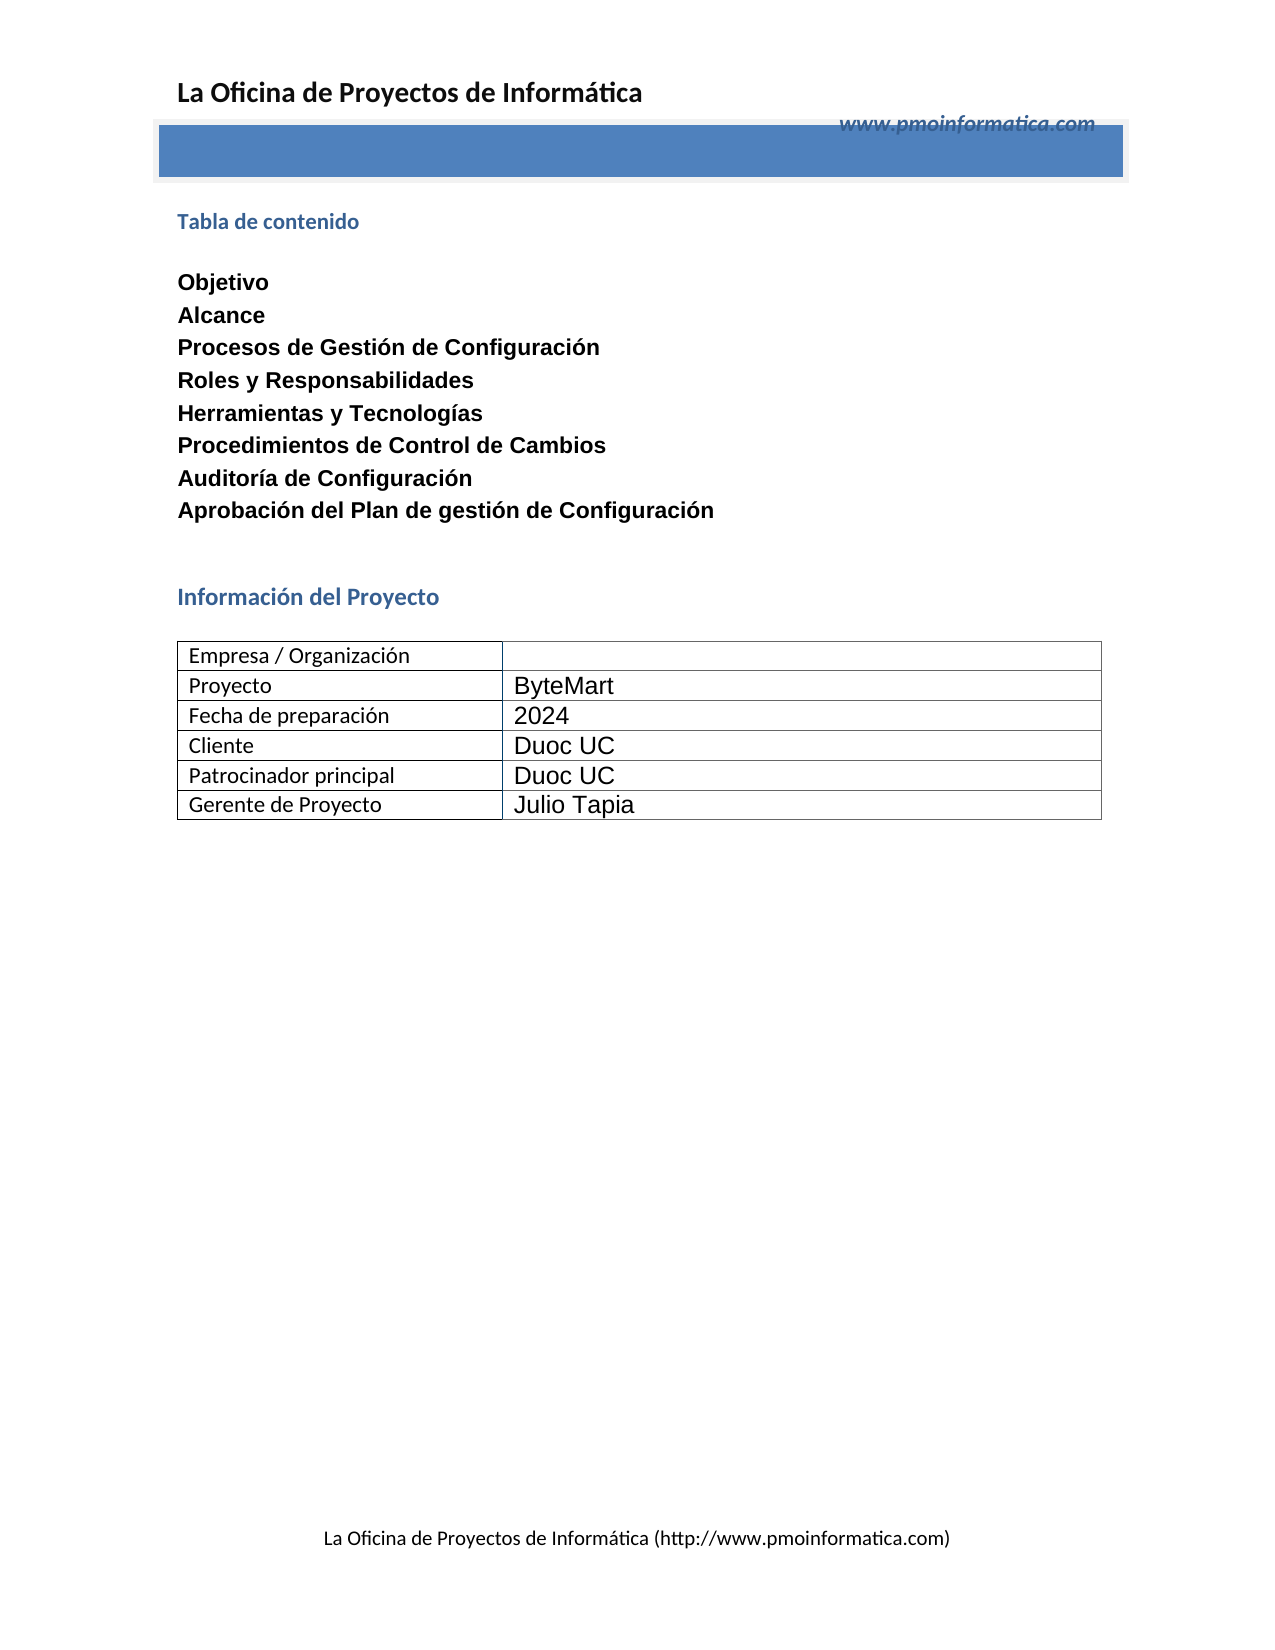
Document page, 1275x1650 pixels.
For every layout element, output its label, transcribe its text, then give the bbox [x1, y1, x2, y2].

text Información del Proyecto [177, 581, 1098, 611]
table_cell Julio Tapia [503, 791, 1101, 819]
table_cell Gerente de Proyecto [178, 791, 502, 819]
text Tabla de contenido [177, 207, 1098, 235]
table_cell Fecha de preparación [178, 701, 502, 730]
table_cell ByteMart [503, 671, 1101, 700]
table_cell Proyecto [178, 671, 502, 700]
table_cell Cliente [178, 731, 502, 760]
table_cell Duoc UC [503, 761, 1101, 789]
table_header Empresa / Organización [178, 642, 502, 670]
table_cell Patrocinador principal [178, 761, 502, 789]
table_cell 2024 [503, 701, 1101, 730]
table_cell Duoc UC [503, 731, 1101, 760]
table_header [503, 642, 1101, 670]
